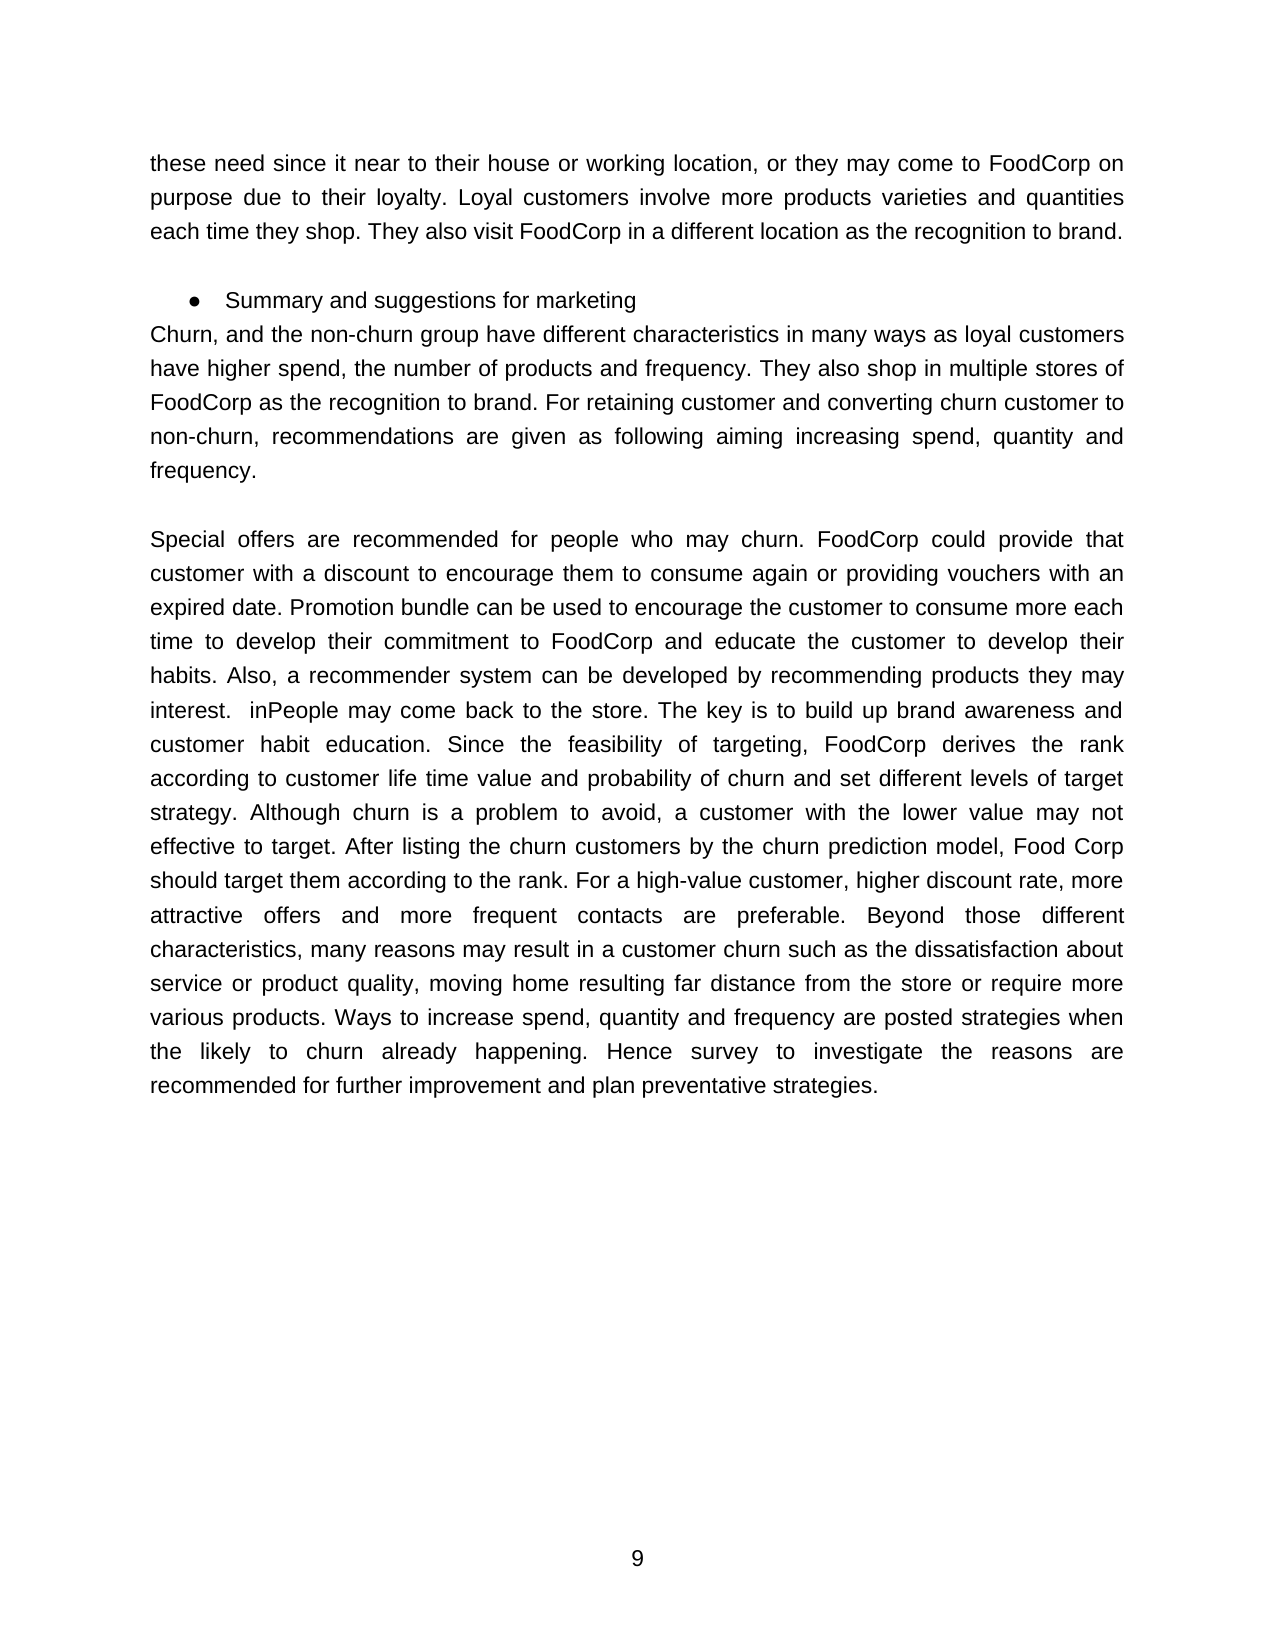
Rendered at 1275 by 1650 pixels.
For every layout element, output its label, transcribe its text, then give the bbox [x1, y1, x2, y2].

text Special offers are recommended for people who may churn. FoodCorp could provide that customer with a discount to encourage them to consume again or providing vouchers with an expired date. Promotion bundle can be used to encourage the customer to consume more each time to develop their commitment to FoodCorp and educate the customer to develop their habits. Also, a recommender system can be developed by recommending products they may interest. inPeople may come back to the store. The key is to build up brand awareness and customer habit education. Since the feasibility of targeting, FoodCorp derives the rank according to customer life time value and probability of churn and set different levels of target strategy. Although churn is a problem to avoid, a customer with the lower value may not effective to target. After listing the churn customers by the churn prediction model, Food Corp should target them according to the rank. For a high-value customer, higher discount rate, more attractive offers and more frequent contacts are preferable. Beyond those different characteristics, many reasons may result in a customer churn such as the dissatisfaction about service or product quality, moving home resulting far distance from the store or require more various products. Ways to increase spend, quantity and frequency are posted strategies when the likely to churn already happening. Hence survey to investigate the reasons are recommended for further improvement and plan preventative strategies. [150, 526, 1125, 1099]
text Churn, and the non-churn group have different characteristics in many ways as loyal customers have higher spend, the number of products and frequency. They also shop in multiple stores of FoodCorp as the recognition to brand. For retaining customer and converting churn customer to non-churn, recommendations are given as following aiming increasing spend, quantity and frequency. [150, 321, 1125, 484]
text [150, 150, 1125, 245]
list Summary and suggestions for marketing [187, 287, 1125, 313]
